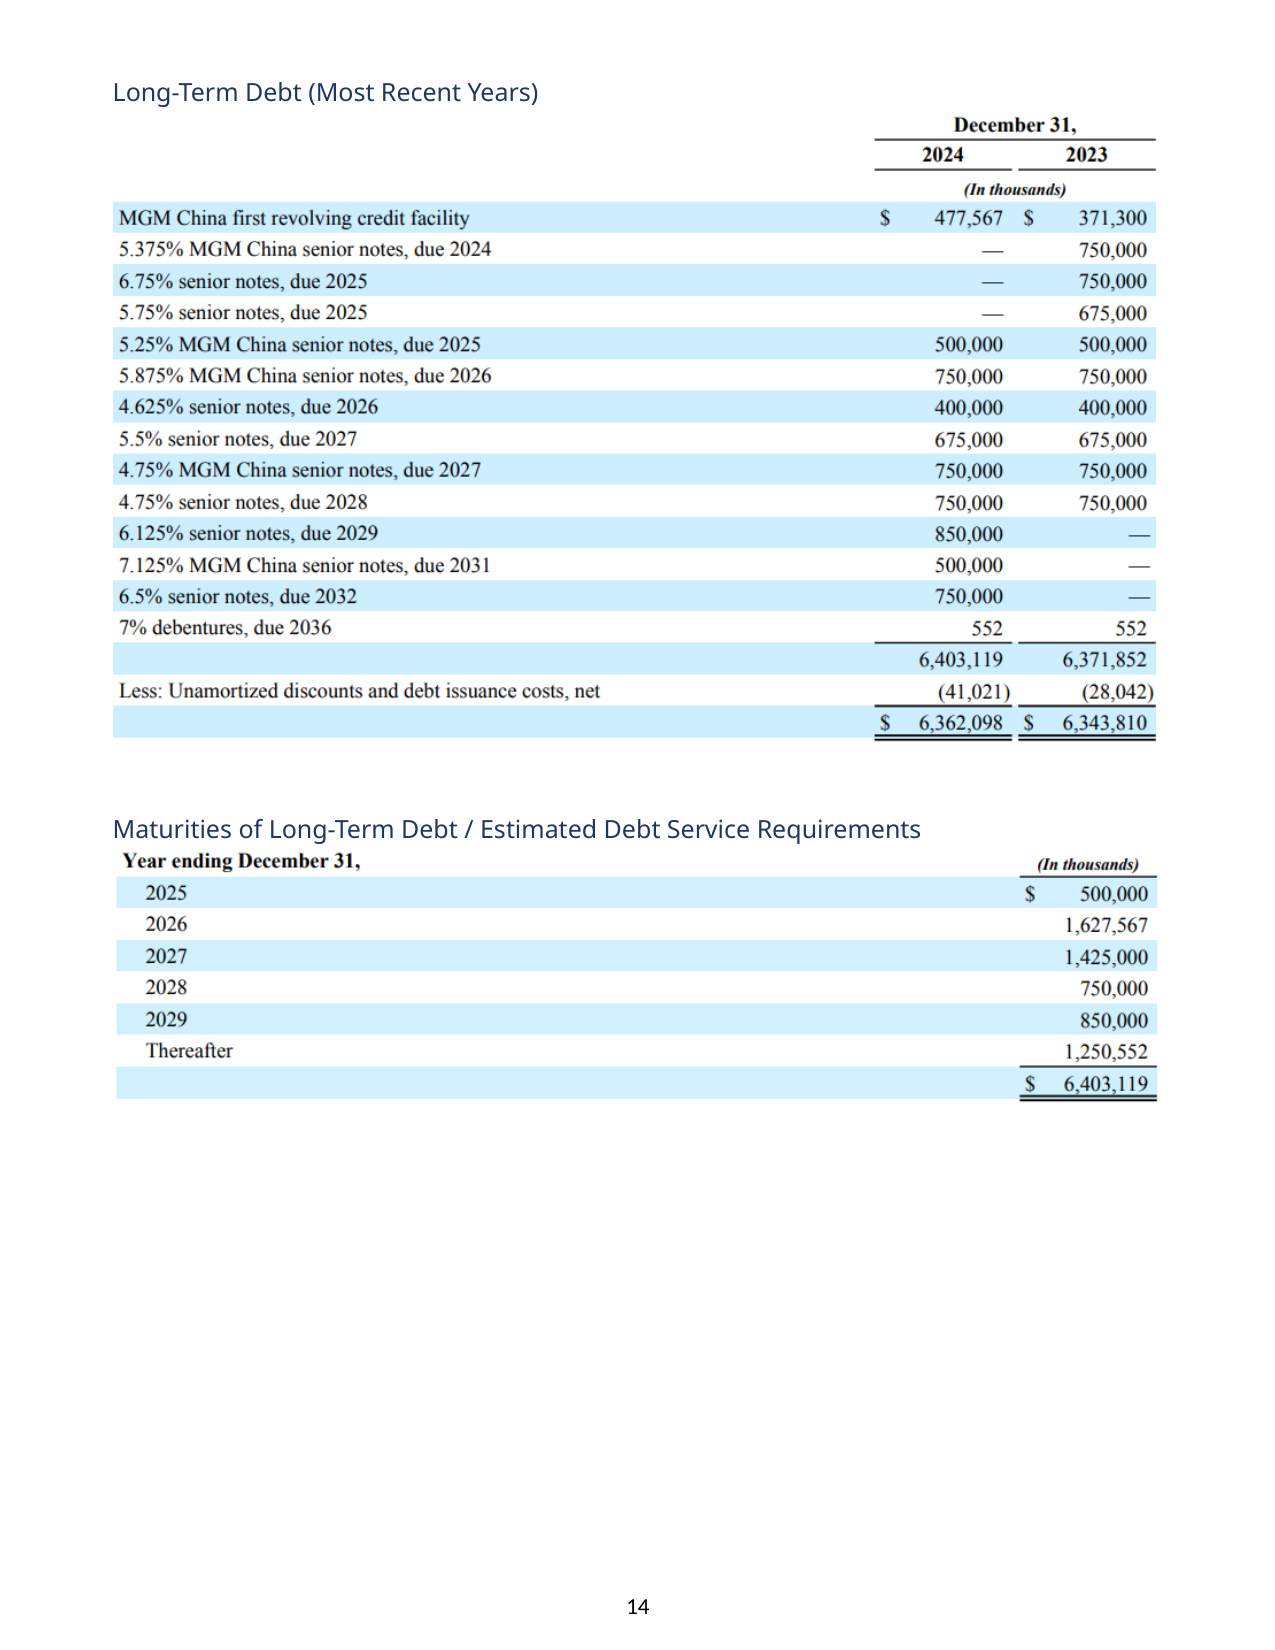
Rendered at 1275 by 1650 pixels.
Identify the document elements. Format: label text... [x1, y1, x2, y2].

subtitle Maturities of Long-Term Debt / Estimated Debt Service Requirements [112, 812, 1162, 846]
picture [112, 111, 1163, 747]
picture [112, 848, 1163, 1107]
subtitle Long-Term Debt (Most Recent Years) [112, 75, 1162, 109]
